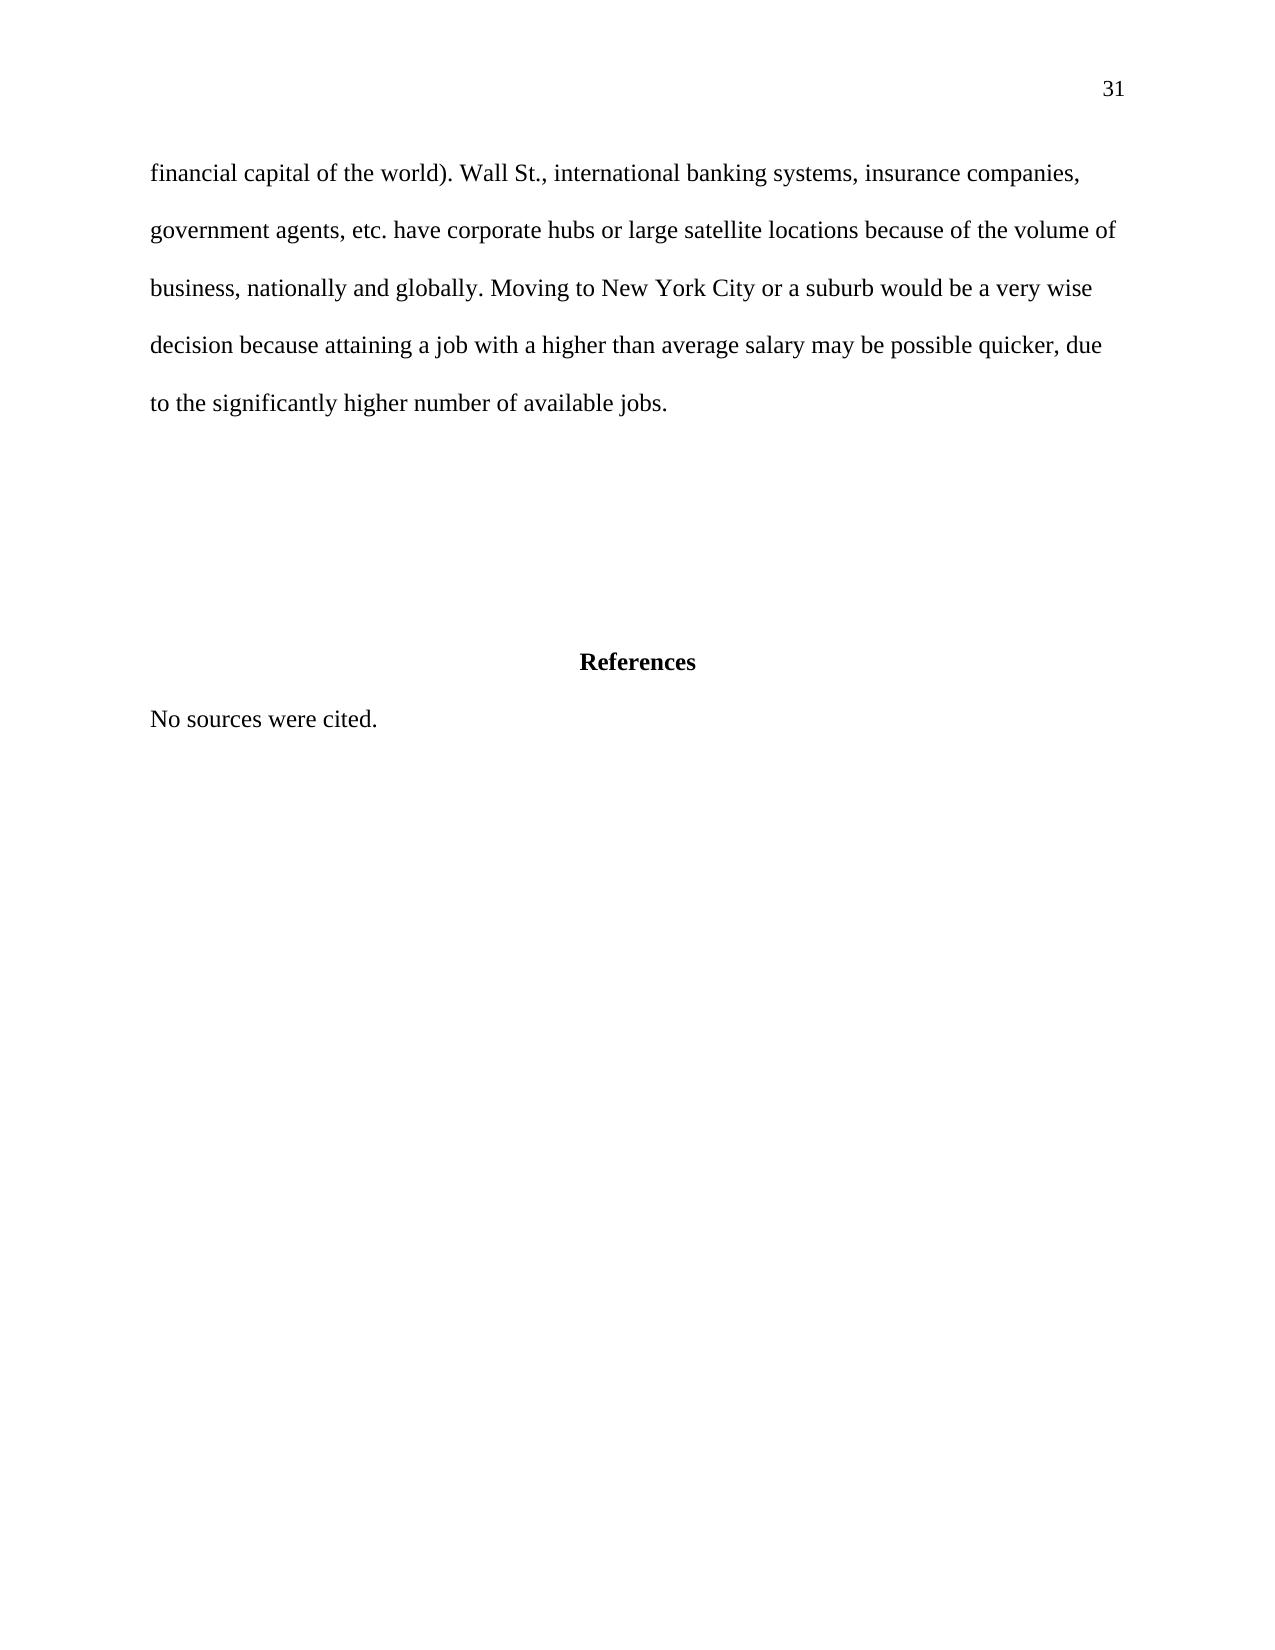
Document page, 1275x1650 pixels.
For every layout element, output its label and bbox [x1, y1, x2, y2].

text [150, 158, 1125, 417]
